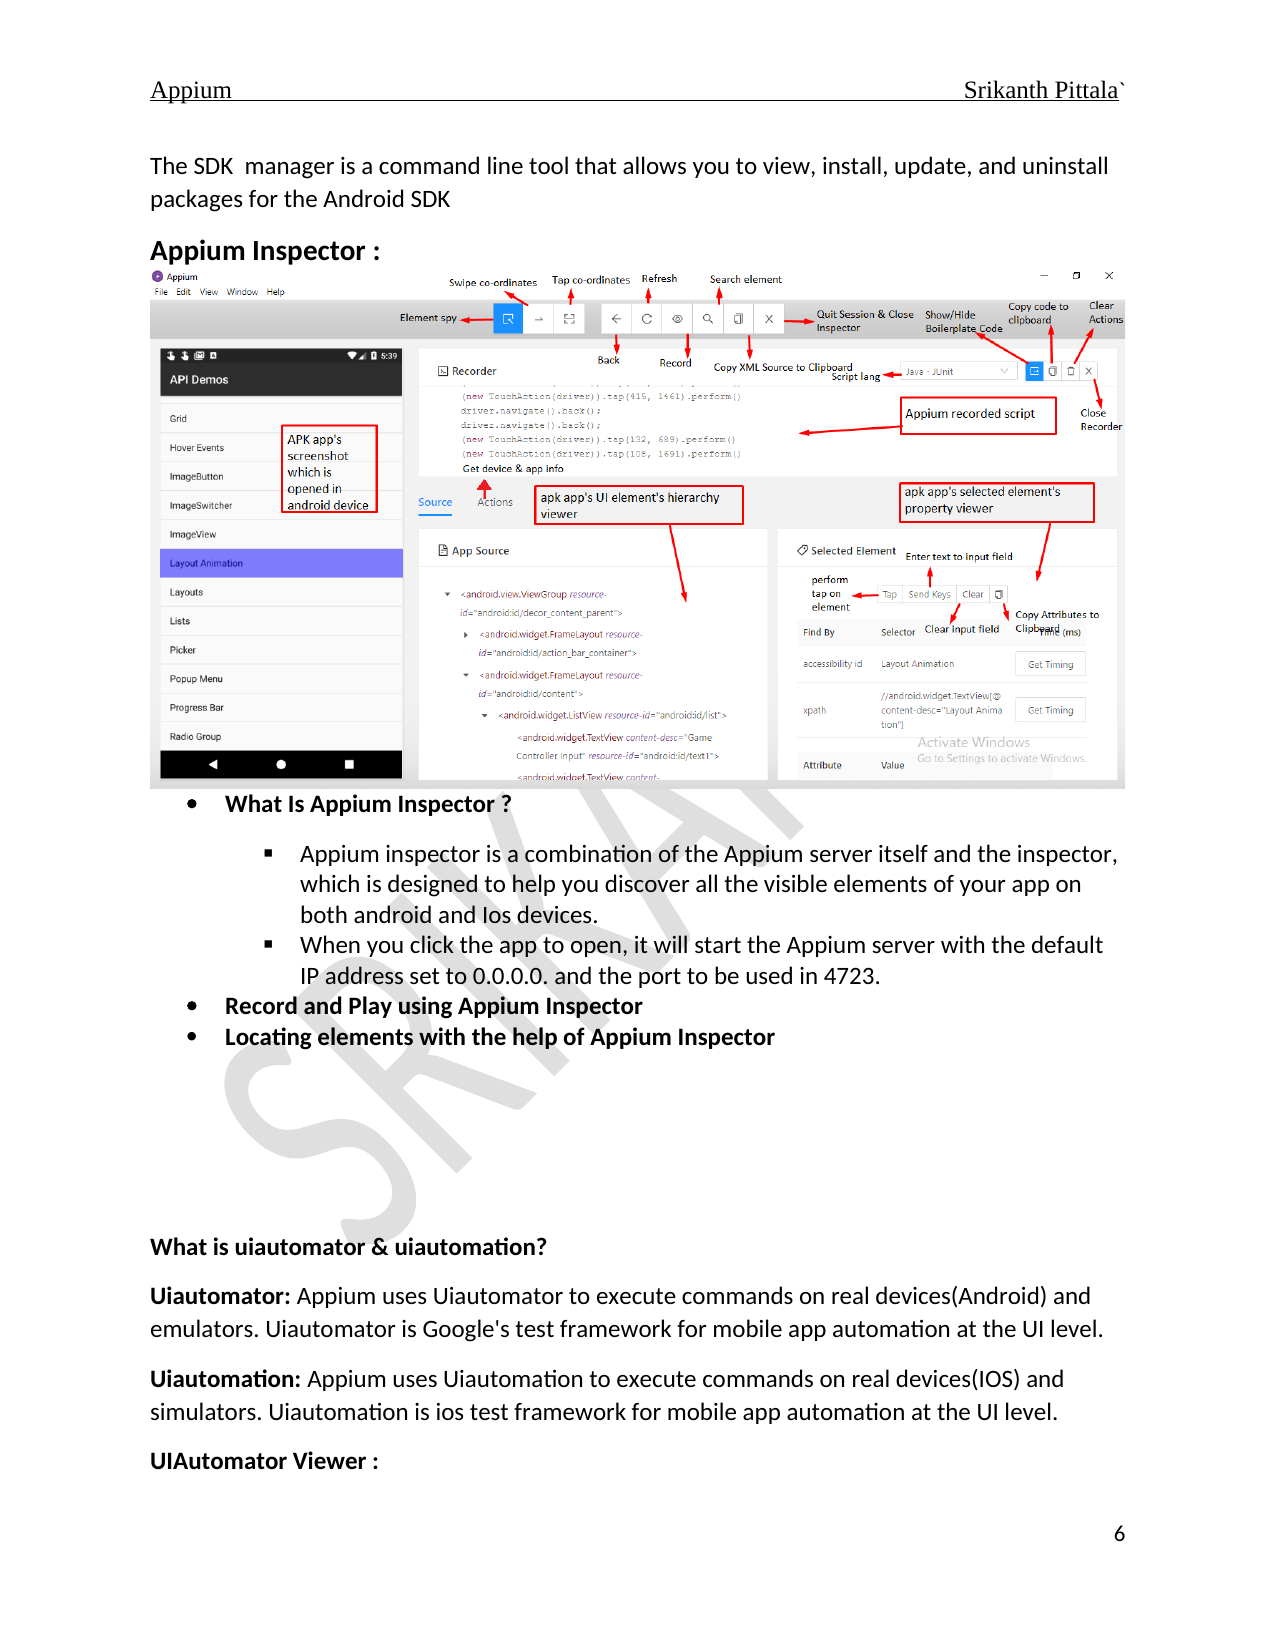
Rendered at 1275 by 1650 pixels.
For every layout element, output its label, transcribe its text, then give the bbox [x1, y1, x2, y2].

list Record and Play using Appium Inspector [187, 990, 1125, 1021]
picture [150, 268, 1125, 789]
text What is uiautomator & uiautomation? [150, 1231, 1125, 1261]
text UIAutomator Viewer : [150, 1445, 1125, 1476]
list Appium inspector is a combination of the Appium server itself and the inspector, which is designed to help you discover all the visible elements of your app on both android and Ios devices. [262, 838, 1125, 929]
list What Is Appium Inspector ? [187, 789, 1125, 819]
text The SDK manager is a command line tool that allows you to view, install, update, and uninstall packages for the Android SDK [150, 150, 1125, 213]
text Appium Inspector : [150, 232, 1125, 268]
list When you click the app to open, it will start the Appium server with the default IP address set to 0.0.0.0. and the port to be used in 4723. [262, 929, 1125, 990]
text Uiautomator: Appium uses Uiautomator to execute commands on real devices(Android) and emulators. Uiautomator is Google's test framework for mobile app automation at the UI level. [150, 1280, 1125, 1344]
list Locating elements with the help of Appium Inspector [187, 1021, 1125, 1051]
